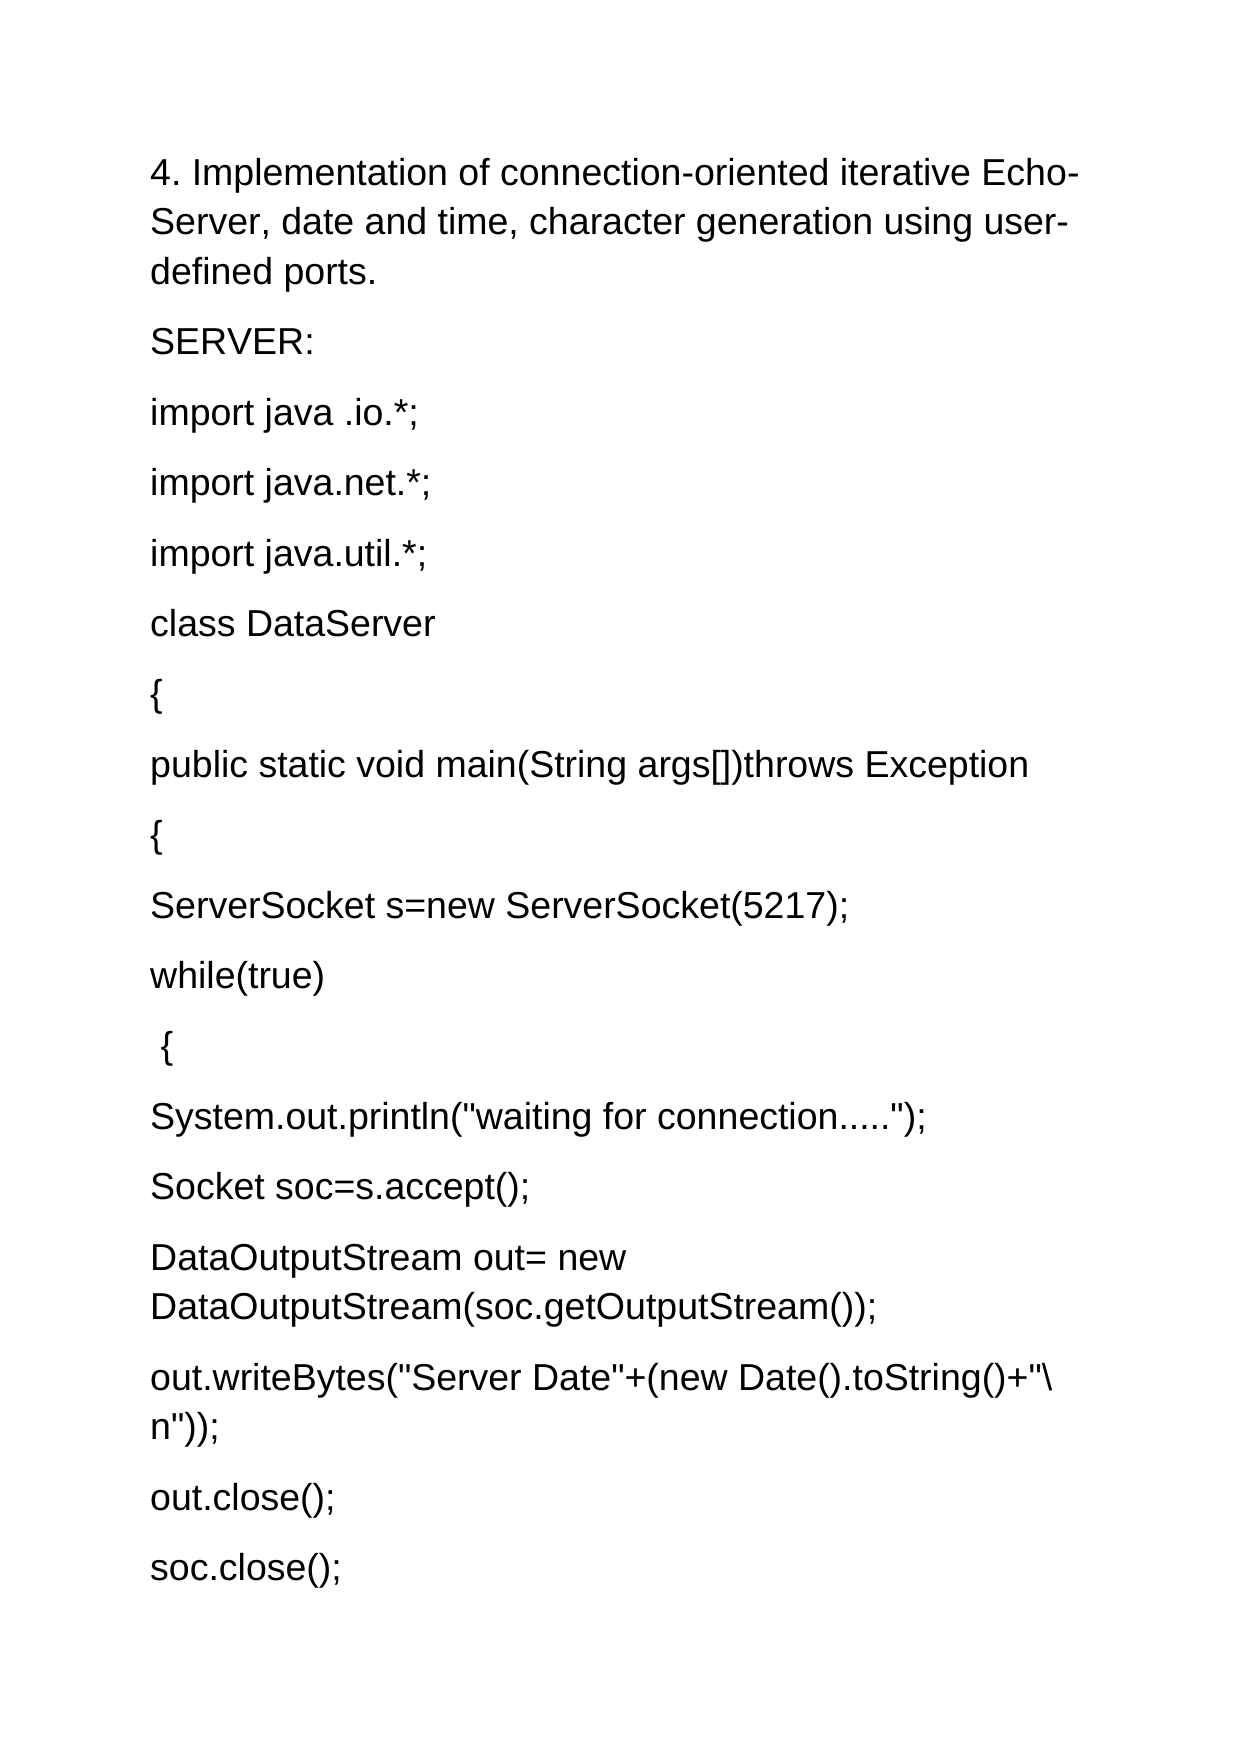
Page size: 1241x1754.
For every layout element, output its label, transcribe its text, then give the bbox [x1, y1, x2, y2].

text out.close(); [150, 1475, 1090, 1518]
text 4. Implementation of connection-oriented iterative Echo-Server, date and time, character generation using user-defined ports. [150, 150, 1090, 292]
text ServerSocket s=new ServerSocket(5217); [150, 883, 1090, 926]
text { [150, 1024, 1090, 1067]
text soc.close(); [150, 1545, 1090, 1588]
text { [150, 672, 1090, 715]
text import java.net.*; [150, 460, 1090, 503]
text out.writeBytes("Server Date"+(new Date().toString()+"\n")); [150, 1355, 1090, 1448]
text System.out.println("waiting for connection....."); [150, 1094, 1090, 1137]
text SERVER: [150, 319, 1090, 363]
text DataOutputStream out= new DataOutputStream(soc.getOutputStream()); [150, 1235, 1090, 1328]
text while(true) [150, 953, 1090, 996]
text { [150, 812, 1090, 856]
text class DataServer [150, 601, 1090, 644]
text public static void main(String args[])throws Exception [150, 742, 1090, 785]
text import java.util.*; [150, 531, 1090, 574]
text import java .io.*; [150, 390, 1090, 433]
text Socket soc=s.accept(); [150, 1164, 1090, 1208]
